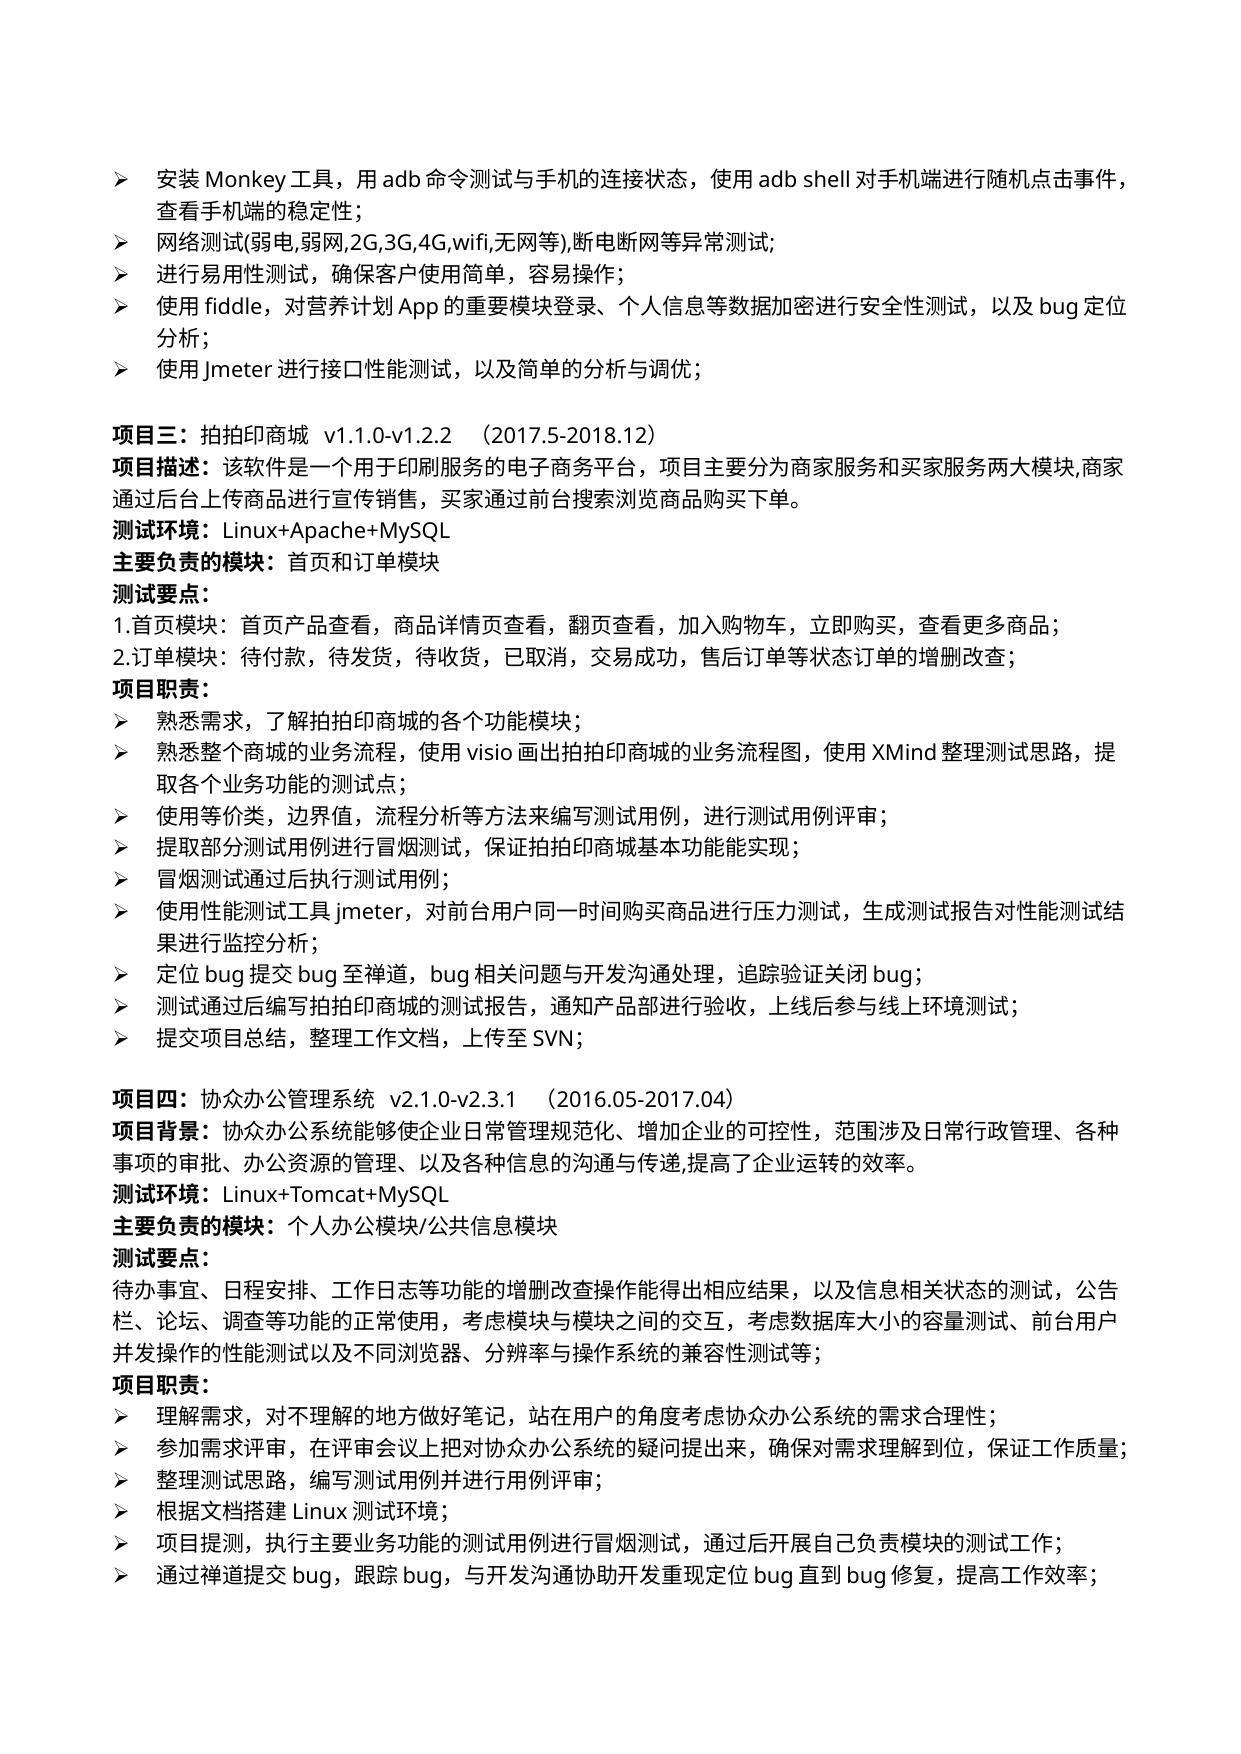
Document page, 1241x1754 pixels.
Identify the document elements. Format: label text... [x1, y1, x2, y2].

list 待办事宜、日程安排、工作日志等功能的增删改查操作能得出相应结果，以及信息相关状态的测试，公告栏、论坛、调查等功能的正常使用，考虑模块与模块之间的交互，考虑数据库大小的容量测试、前台用户并发操作的性能测试以及不同浏览器、分辨率与操作系统的兼容性测试等； [112, 1273, 1128, 1368]
list 测试要点： [112, 577, 1128, 608]
list 网络测试(弱电,弱网,2G,3G,4G,wifi,无网等),断电断网等异常测试; [112, 225, 1128, 257]
list 安装Monkey工具，用adb命令测试与手机的连接状态，使用adb shell对手机端进行随机点击事件，查看手机端的稳定性； [112, 162, 1128, 225]
list 项目提测，执行主要业务功能的测试用例进行冒烟测试，通过后开展自己负责模块的测试工作； [112, 1526, 1128, 1558]
list 定位bug提交bug至禅道，bug相关问题与开发沟通处理，追踪验证关闭bug； [112, 957, 1128, 989]
list 测试环境：Linux+Tomcat+MySQL [112, 1177, 1128, 1209]
list 项目描述：该软件是一个用于印刷服务的电子商务平台，项目主要分为商家服务和买家服务两大模块,商家通过后台上传商品进行宣传销售，买家通过前台搜索浏览商品购买下单。 [112, 450, 1128, 513]
list 使用fiddle，对营养计划App的重要模块登录、个人信息等数据加密进行安全性测试，以及bug定位分析； [112, 289, 1128, 352]
list 项目三：拍拍印商城 v1.1.0-v1.2.2 （2017.5-2018.12） [112, 418, 1128, 450]
list 主要负责的模块：个人办公模块/公共信息模块 [112, 1209, 1128, 1241]
list 整理测试思路，编写测试用例并进行用例评审； [112, 1463, 1128, 1494]
list 提取部分测试用例进行冒烟测试，保证拍拍印商城基本功能能实现； [112, 830, 1128, 862]
list 项目职责： [112, 1368, 1128, 1399]
list 1.首页模块：首页产品查看，商品详情页查看，翻页查看，加入购物车，立即购买，查看更多商品； [112, 608, 1128, 640]
list 使用等价类，边界值，流程分析等方法来编写测试用例，进行测试用例评审； [112, 799, 1128, 830]
list 项目四：协众办公管理系统 v2.1.0-v2.3.1 （2016.05-2017.04） [112, 1082, 1128, 1114]
list 测试要点： [112, 1241, 1128, 1273]
list 冒烟测试通过后执行测试用例； [112, 862, 1128, 894]
list 主要负责的模块：首页和订单模块 [112, 545, 1128, 577]
list 项目职责： [112, 672, 1128, 704]
list 使用Jmeter进行接口性能测试，以及简单的分析与调优； [112, 352, 1128, 384]
list 使用性能测试工具jmeter，对前台用户同一时间购买商品进行压力测试，生成测试报告对性能测试结果进行监控分析； [112, 894, 1128, 957]
list 测试通过后编写拍拍印商城的测试报告，通知产品部进行验收，上线后参与线上环境测试； [112, 989, 1128, 1021]
list 理解需求，对不理解的地方做好笔记，站在用户的角度考虑协众办公系统的需求合理性； [112, 1399, 1128, 1431]
list 参加需求评审，在评审会议上把对协众办公系统的疑问提出来，确保对需求理解到位，保证工作质量； [112, 1431, 1128, 1463]
list 进行易用性测试，确保客户使用简单，容易操作； [112, 257, 1128, 289]
list 通过禅道提交bug，跟踪bug，与开发沟通协助开发重现定位bug直到bug修复，提高工作效率； [112, 1558, 1128, 1589]
list 熟悉整个商城的业务流程，使用visio画出拍拍印商城的业务流程图，使用XMind整理测试思路，提取各个业务功能的测试点； [112, 735, 1128, 799]
list 根据文档搭建Linux测试环境； [112, 1494, 1128, 1526]
list 熟悉需求，了解拍拍印商城的各个功能模块； [112, 704, 1128, 735]
list 2.订单模块：待付款，待发货，待收货，已取消，交易成功，售后订单等状态订单的增删改查； [112, 640, 1128, 672]
list 测试环境：Linux+Apache+MySQL [112, 513, 1128, 545]
list 项目背景：协众办公系统能够使企业日常管理规范化、增加企业的可控性，范围涉及日常行政管理、各种事项的审批、办公资源的管理、以及各种信息的沟通与传递,提高了企业运转的效率。 [112, 1114, 1128, 1177]
list 提交项目总结，整理工作文档，上传至SVN； [112, 1021, 1128, 1052]
